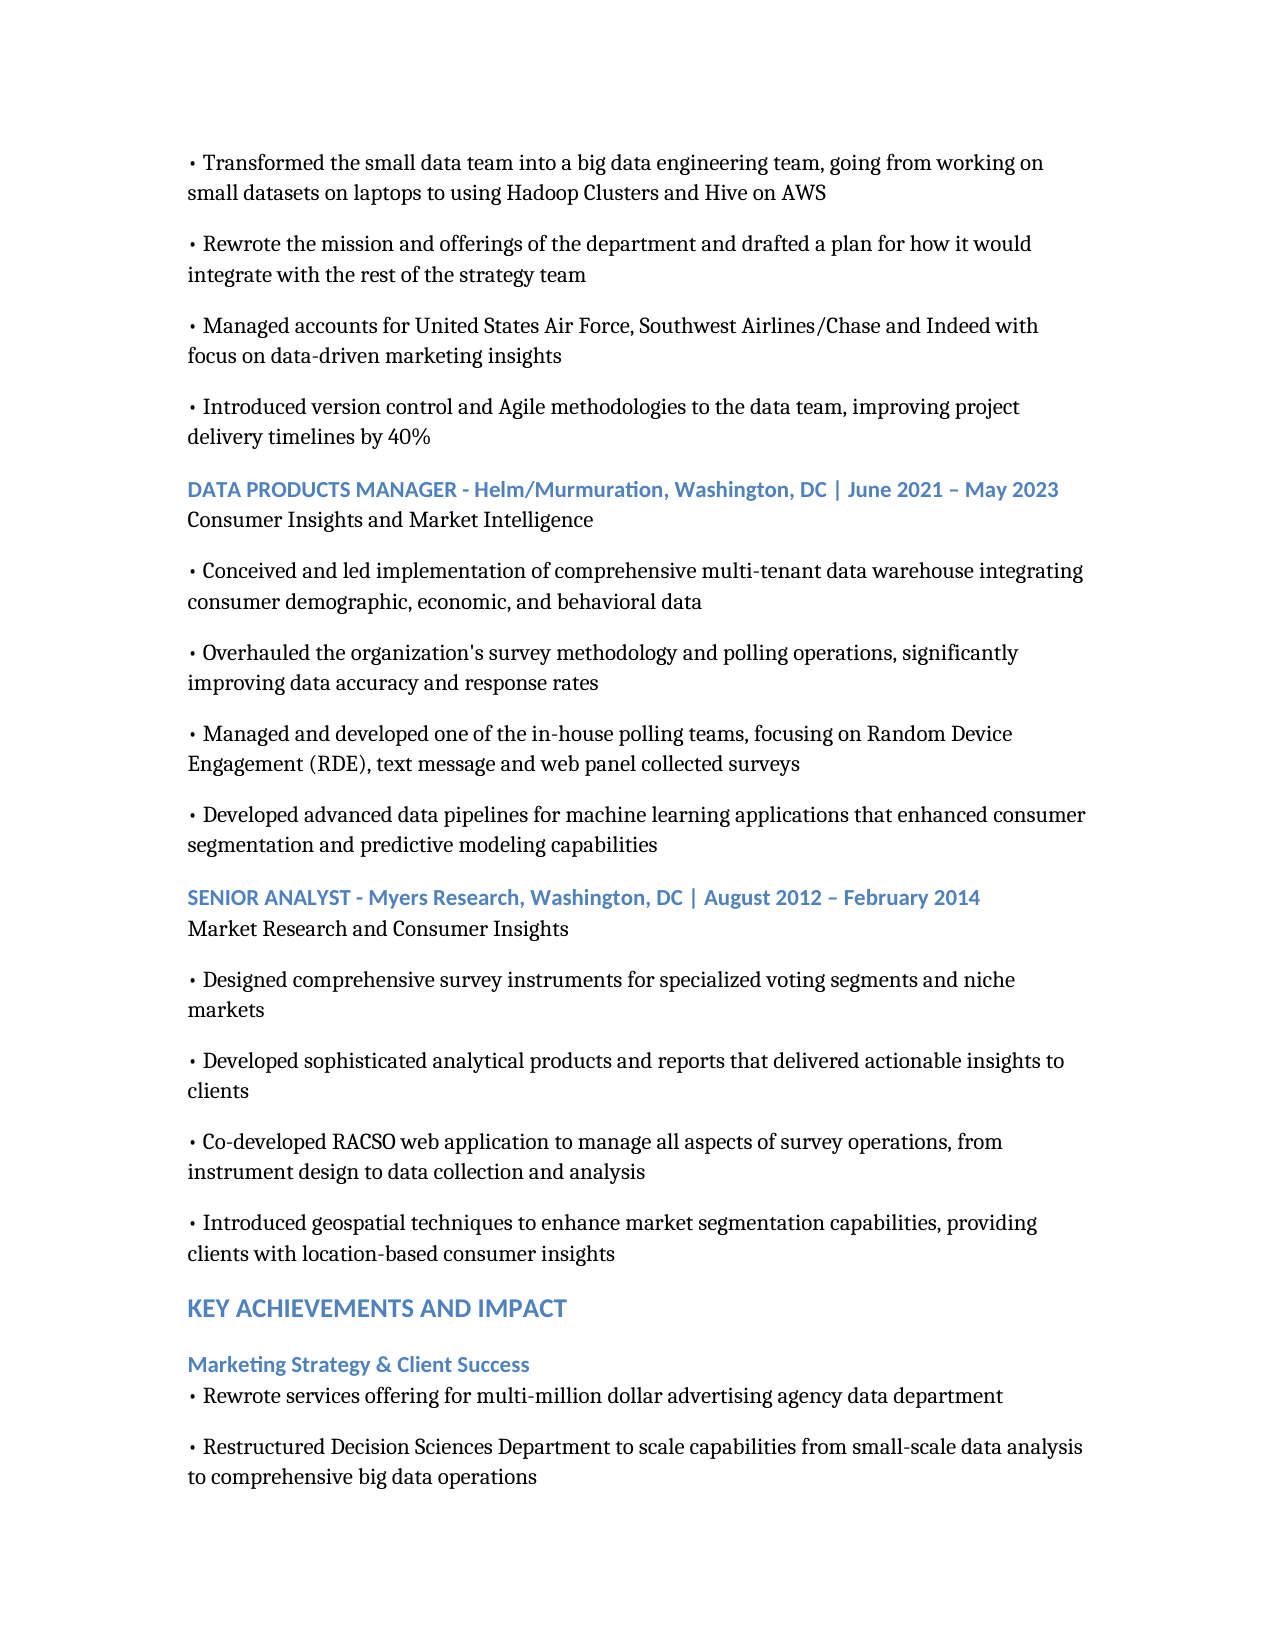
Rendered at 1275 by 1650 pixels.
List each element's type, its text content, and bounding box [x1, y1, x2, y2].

subtitle KEY ACHIEVEMENTS AND IMPACT [187, 1291, 1087, 1324]
text Market Research and Consumer Insights [187, 915, 1087, 942]
text • Introduced version control and Agile methodologies to the data team, improving project delivery timelines by 40% [187, 394, 1087, 450]
subtitle Marketing Strategy & Client Success [187, 1350, 1087, 1378]
text • Rewrote services offering for multi-million dollar advertising agency data department [187, 1382, 1087, 1409]
text • Overhauled the organization's survey methodology and polling operations, significantly improving data accuracy and response rates [187, 639, 1087, 696]
text • Restructured Decision Sciences Department to scale capabilities from small-scale data analysis to comprehensive big data operations [187, 1433, 1087, 1490]
text Consumer Insights and Market Intelligence [187, 507, 1087, 533]
text • Managed accounts for United States Air Force, Southwest Airlines/Chase and Indeed with focus on data-driven marketing insights [187, 312, 1087, 369]
subtitle DATA PRODUCTS MANAGER - Helm/Murmuration, Washington, DC | June 2021 – May 2023 [187, 475, 1087, 503]
text • Designed comprehensive survey instruments for specialized voting segments and niche markets [187, 966, 1087, 1023]
subtitle SENIOR ANALYST - Myers Research, Washington, DC | August 2012 – February 2014 [187, 883, 1087, 911]
text • Developed advanced data pipelines for machine learning applications that enhanced consumer segmentation and predictive modeling capabilities [187, 802, 1087, 858]
text • Conceived and led implementation of comprehensive multi-tenant data warehouse integrating consumer demographic, economic, and behavioral data [187, 558, 1087, 615]
text • Introduced geospatial techniques to enhance market segmentation capabilities, providing clients with location-based consumer insights [187, 1210, 1087, 1267]
text • Developed sophisticated analytical products and reports that delivered actionable insights to clients [187, 1048, 1087, 1104]
text • Managed and developed one of the in-house polling teams, focusing on Random Device Engagement (RDE), text message and web panel collected surveys [187, 721, 1087, 777]
text • Co-developed RACSO web application to manage all aspects of survey operations, from instrument design to data collection and analysis [187, 1129, 1087, 1186]
text • Rewrote the mission and offerings of the department and drafted a plan for how it would integrate with the rest of the strategy team [187, 231, 1087, 288]
